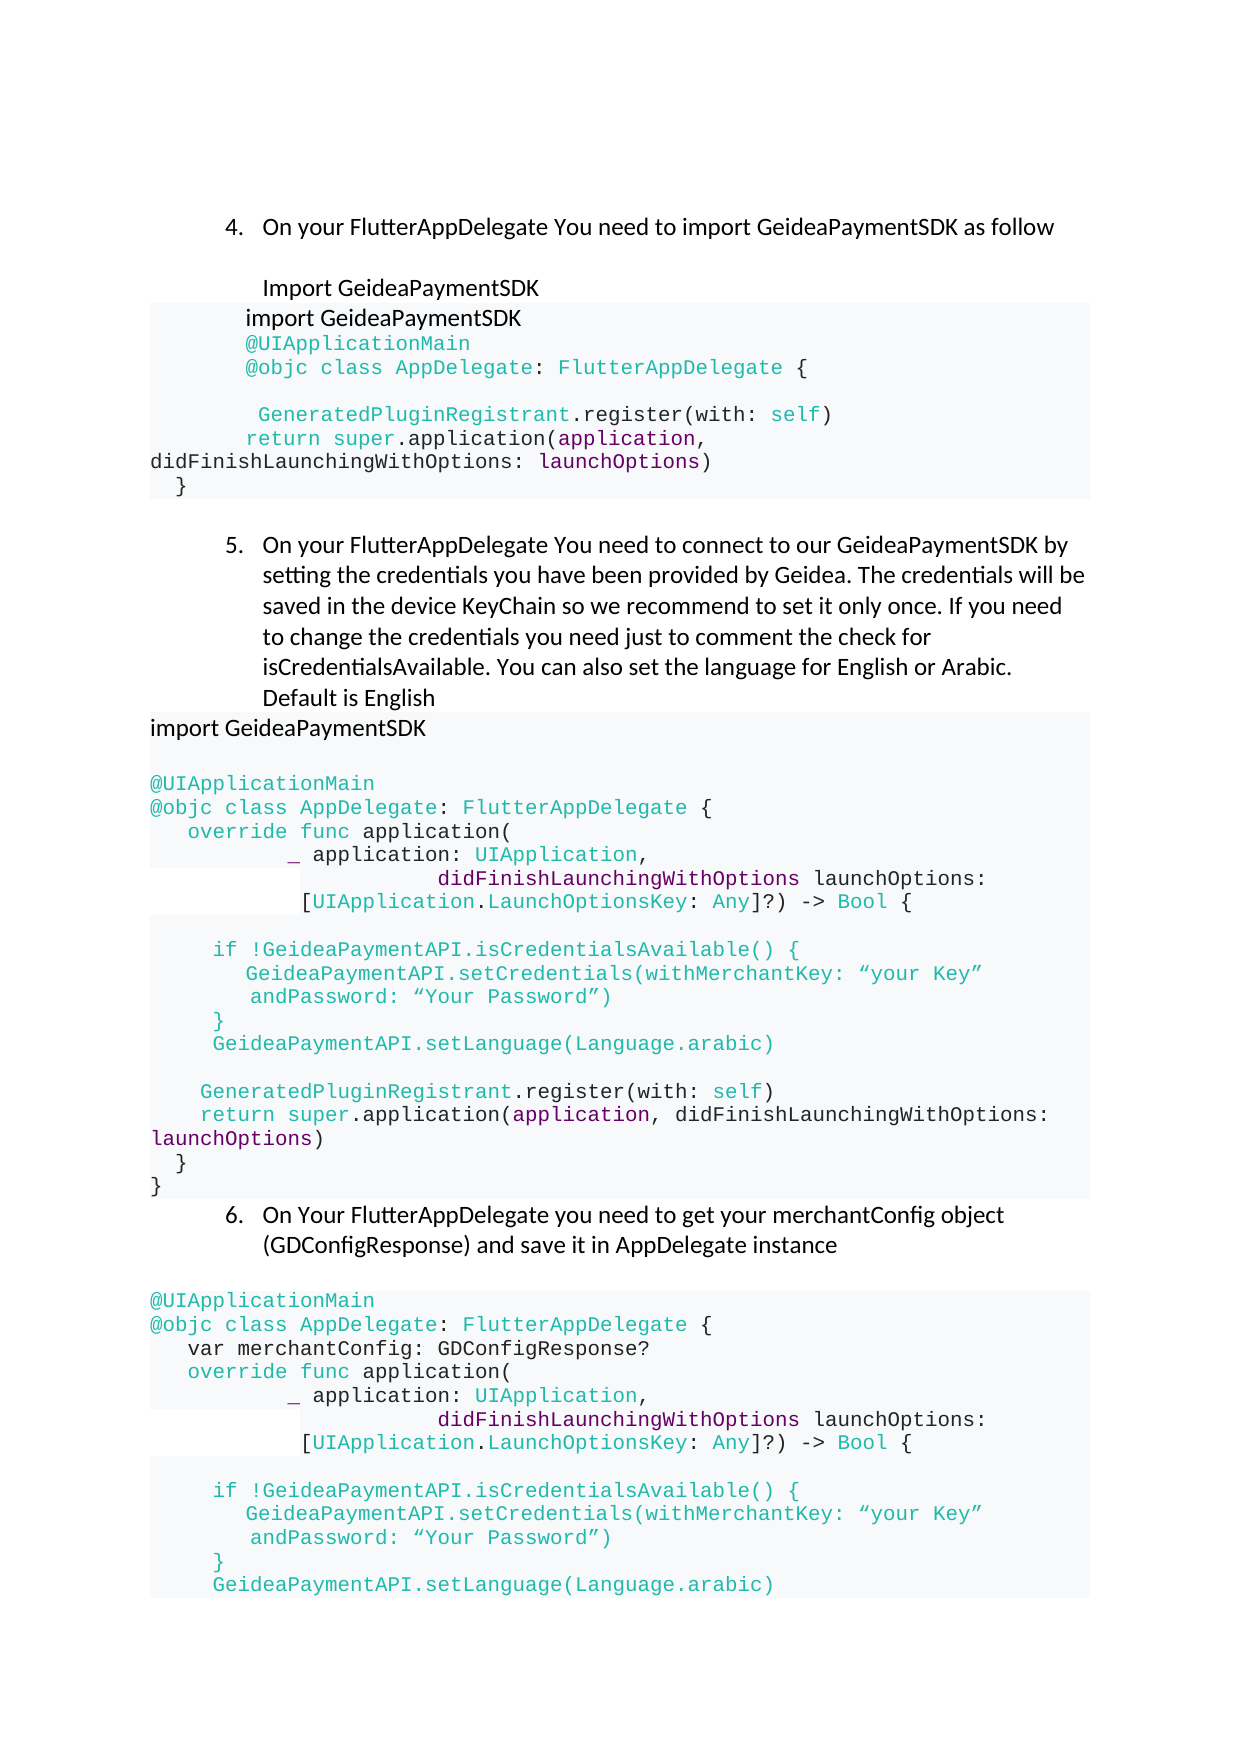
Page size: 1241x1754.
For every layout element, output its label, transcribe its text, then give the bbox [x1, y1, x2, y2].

text } [150, 475, 1090, 499]
text override func application( [150, 821, 1090, 844]
text GeneratedPluginRegistrant.register(with: self) [150, 1081, 1090, 1104]
text GeideaPaymentAPI.setLanguage(Language.arabic) [150, 1574, 1090, 1598]
list On Your FlutterAppDelegate you need to get your merchantConfig object (GDConfigResponse) and save it in AppDelegate instance [225, 1199, 1090, 1260]
text GeideaPaymentAPI.setLanguage(Language.arabic) [150, 1033, 1090, 1057]
text @objc class AppDelegate: FlutterAppDelegate { [150, 1314, 1090, 1338]
text if !GeideaPaymentAPI.isCredentialsAvailable() { [150, 939, 1090, 962]
text } [150, 1551, 1090, 1574]
text andPassword: “Your Password”) [150, 1527, 1090, 1551]
text @objc class AppDelegate: FlutterAppDelegate { [150, 797, 1090, 821]
text } [150, 1010, 1090, 1033]
text GeneratedPluginRegistrant.register(with: self) [150, 404, 1090, 428]
text import GeideaPaymentSDK [150, 303, 1090, 333]
list Import GeideaPaymentSDK [262, 272, 1090, 303]
text var merchantConfig: GDConfigResponse? [150, 1338, 1090, 1361]
text } [150, 1175, 1090, 1199]
text } [150, 1152, 1090, 1175]
list On your FlutterAppDelegate You need to import GeideaPaymentSDK as follow [225, 211, 1090, 242]
list On your FlutterAppDelegate You need to connect to our GeideaPaymentSDK by setting the credentials you have been provided by Geidea. The credentials will be saved in the device KeyChain so we recommend to set it only once. If you need to change the credentials you need just to comment the check for isCredentialsAvailable. You can also set the language for English or Arabic. Default is English [225, 529, 1090, 712]
text @UIApplicationMain [150, 1291, 1090, 1314]
text @objc class AppDelegate: FlutterAppDelegate { [150, 357, 1090, 380]
text GeideaPaymentAPI.setCredentials(withMerchantKey: “your Key” [150, 962, 1090, 986]
text return super.application(application, didFinishLaunchingWithOptions: launchOptions) [150, 428, 1090, 475]
text return super.application(application, didFinishLaunchingWithOptions: launchOptions) [150, 1104, 1090, 1152]
text override func application( [150, 1361, 1090, 1385]
text GeideaPaymentAPI.setCredentials(withMerchantKey: “your Key” [150, 1503, 1090, 1527]
text @UIApplicationMain [150, 773, 1090, 797]
text @UIApplicationMain [150, 333, 1090, 357]
text import GeideaPaymentSDK [150, 712, 1090, 743]
text didFinishLaunchingWithOptions launchOptions: [UIApplication.LaunchOptionsKey: Any]?) -> Bool { [300, 1409, 1090, 1456]
text _ application: UIApplication, [150, 844, 1090, 868]
text if !GeideaPaymentAPI.isCredentialsAvailable() { [150, 1480, 1090, 1503]
text _ application: UIApplication, [150, 1385, 1090, 1409]
text andPassword: “Your Password”) [150, 986, 1090, 1010]
text didFinishLaunchingWithOptions launchOptions: [UIApplication.LaunchOptionsKey: Any]?) -> Bool { [300, 868, 1090, 915]
